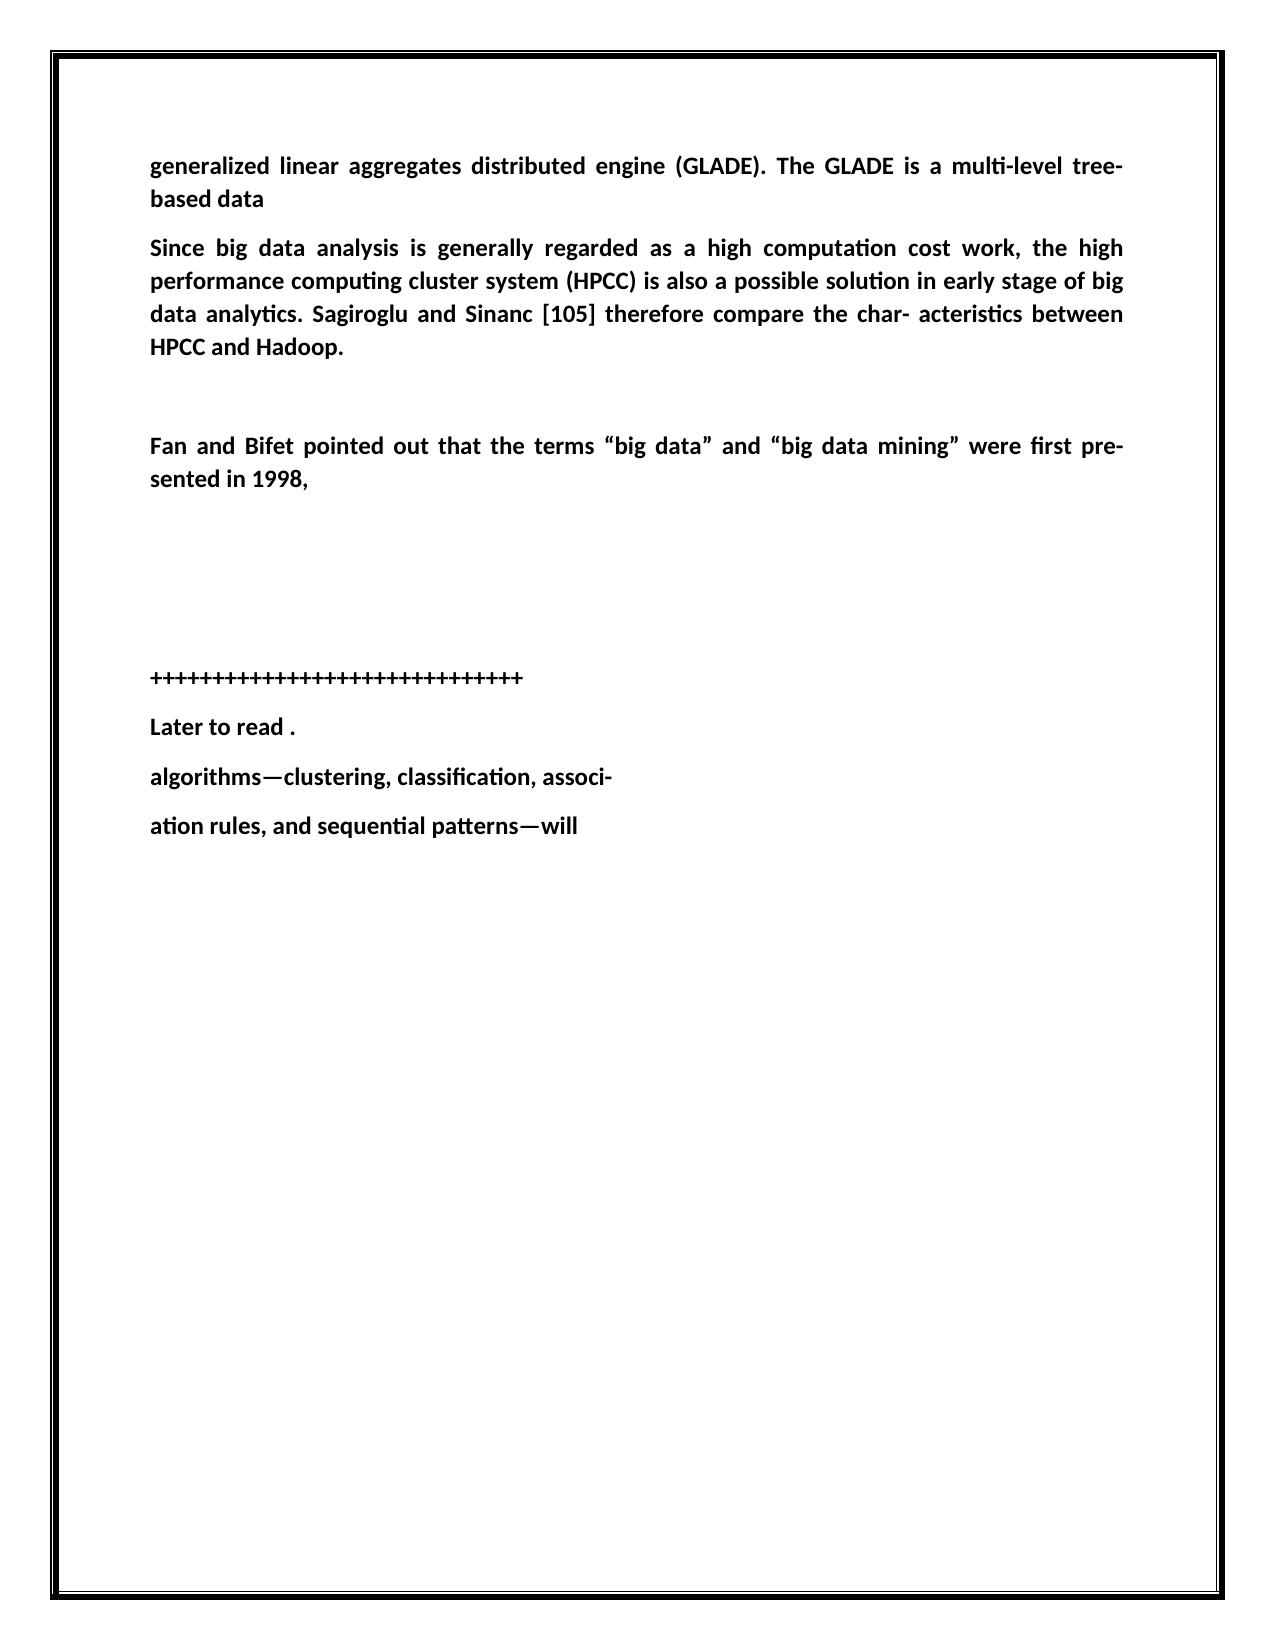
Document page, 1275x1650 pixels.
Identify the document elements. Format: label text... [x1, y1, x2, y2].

text generalized linear aggregates distributed engine (GLADE). The GLADE is a multi-level tree-based data [150, 150, 1125, 213]
text ++++++++++++++++++++++++++++++ [150, 662, 1125, 692]
text algorithms—clustering, classification, associ- [150, 761, 1125, 791]
text Fan and Bifet pointed out that the terms “big data” and “big data mining” were first pre- sented in 1998, [150, 430, 1125, 494]
text ation rules, and sequential patterns—will [150, 810, 1125, 841]
text Since big data analysis is generally regarded as a high computation cost work, the high performance computing cluster system (HPCC) is also a possible solution in early stage of big data analytics. Sagiroglu and Sinanc [105] therefore compare the char- acteristics between HPCC and Hadoop. [150, 232, 1125, 362]
text Later to read . [150, 711, 1125, 742]
